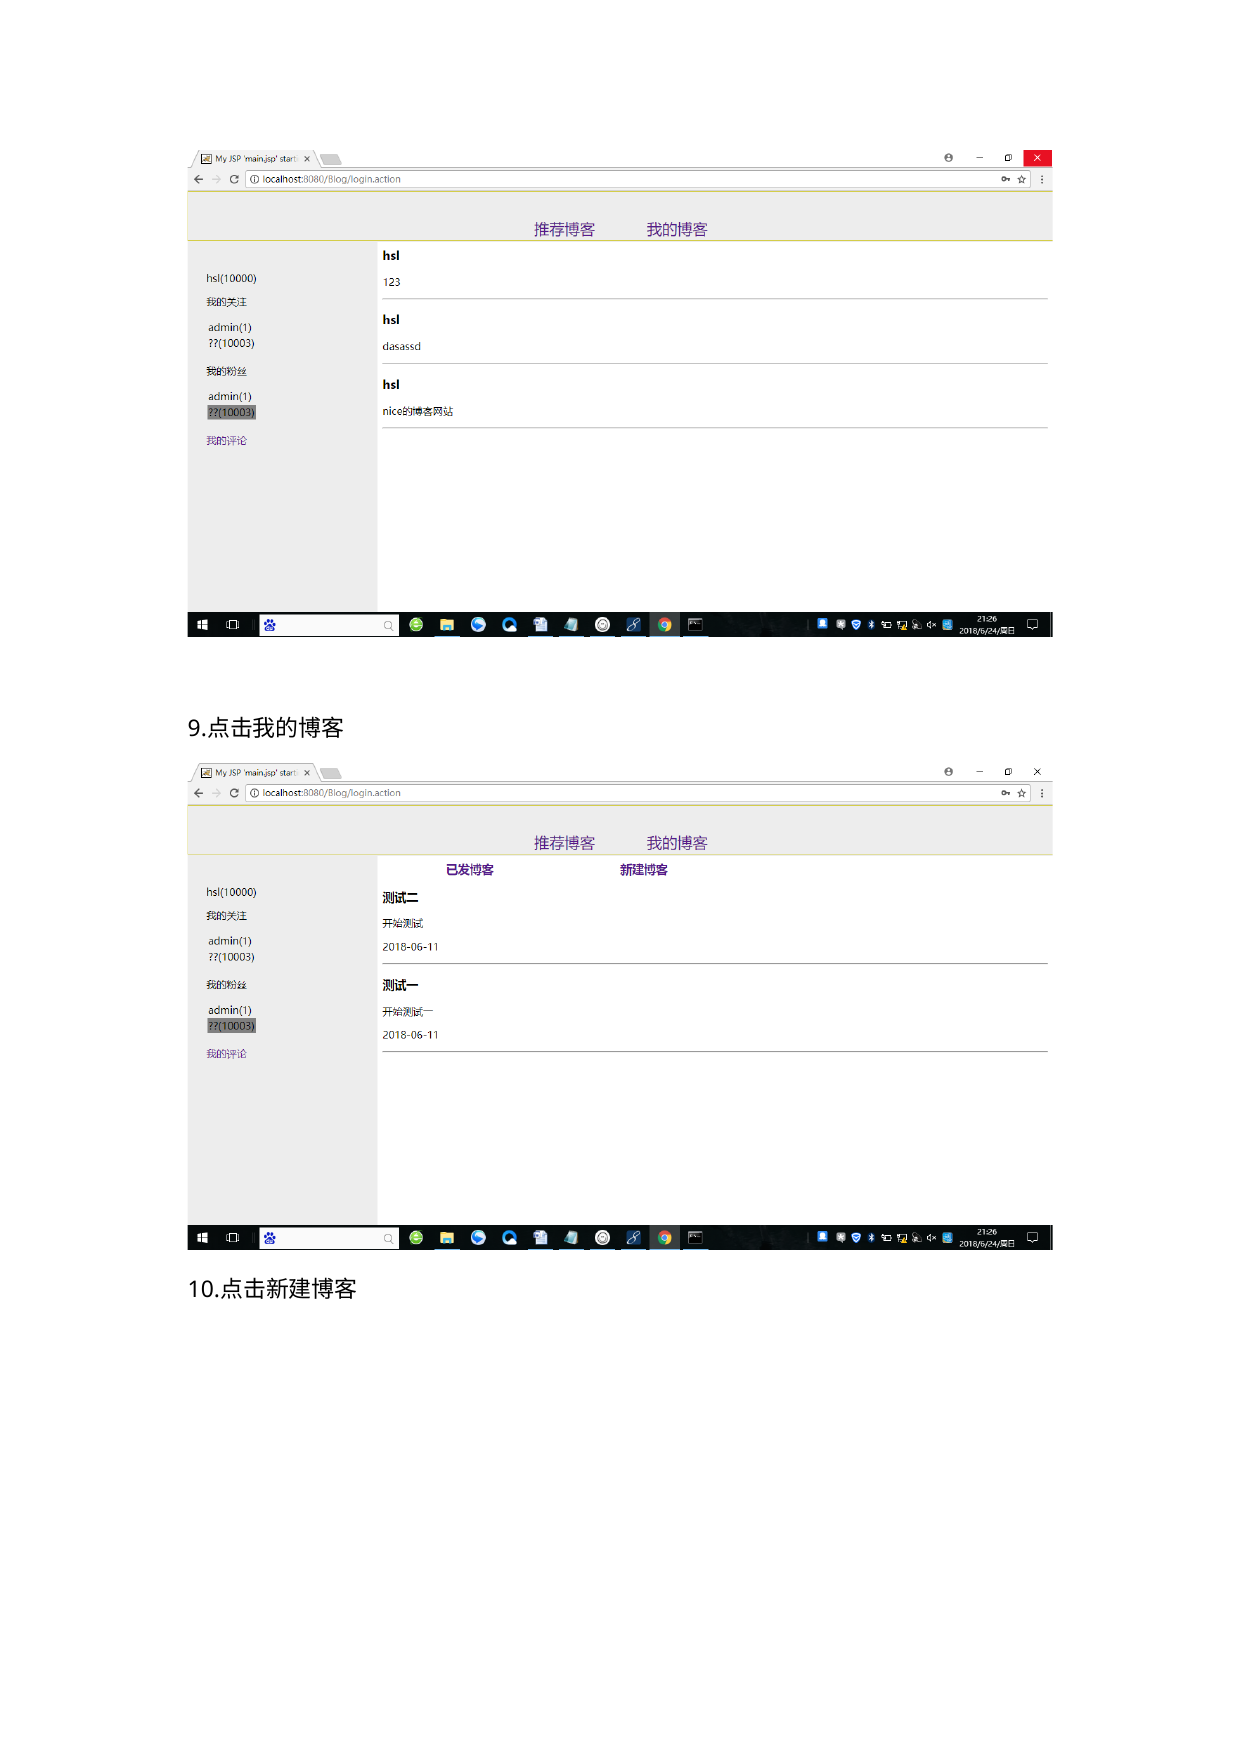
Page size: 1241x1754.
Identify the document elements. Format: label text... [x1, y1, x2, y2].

picture [187, 150, 1053, 637]
text 9.点击我的博客 [187, 709, 1053, 743]
picture [187, 763, 1053, 1250]
text 10.点击新建博客 [187, 1271, 1053, 1304]
